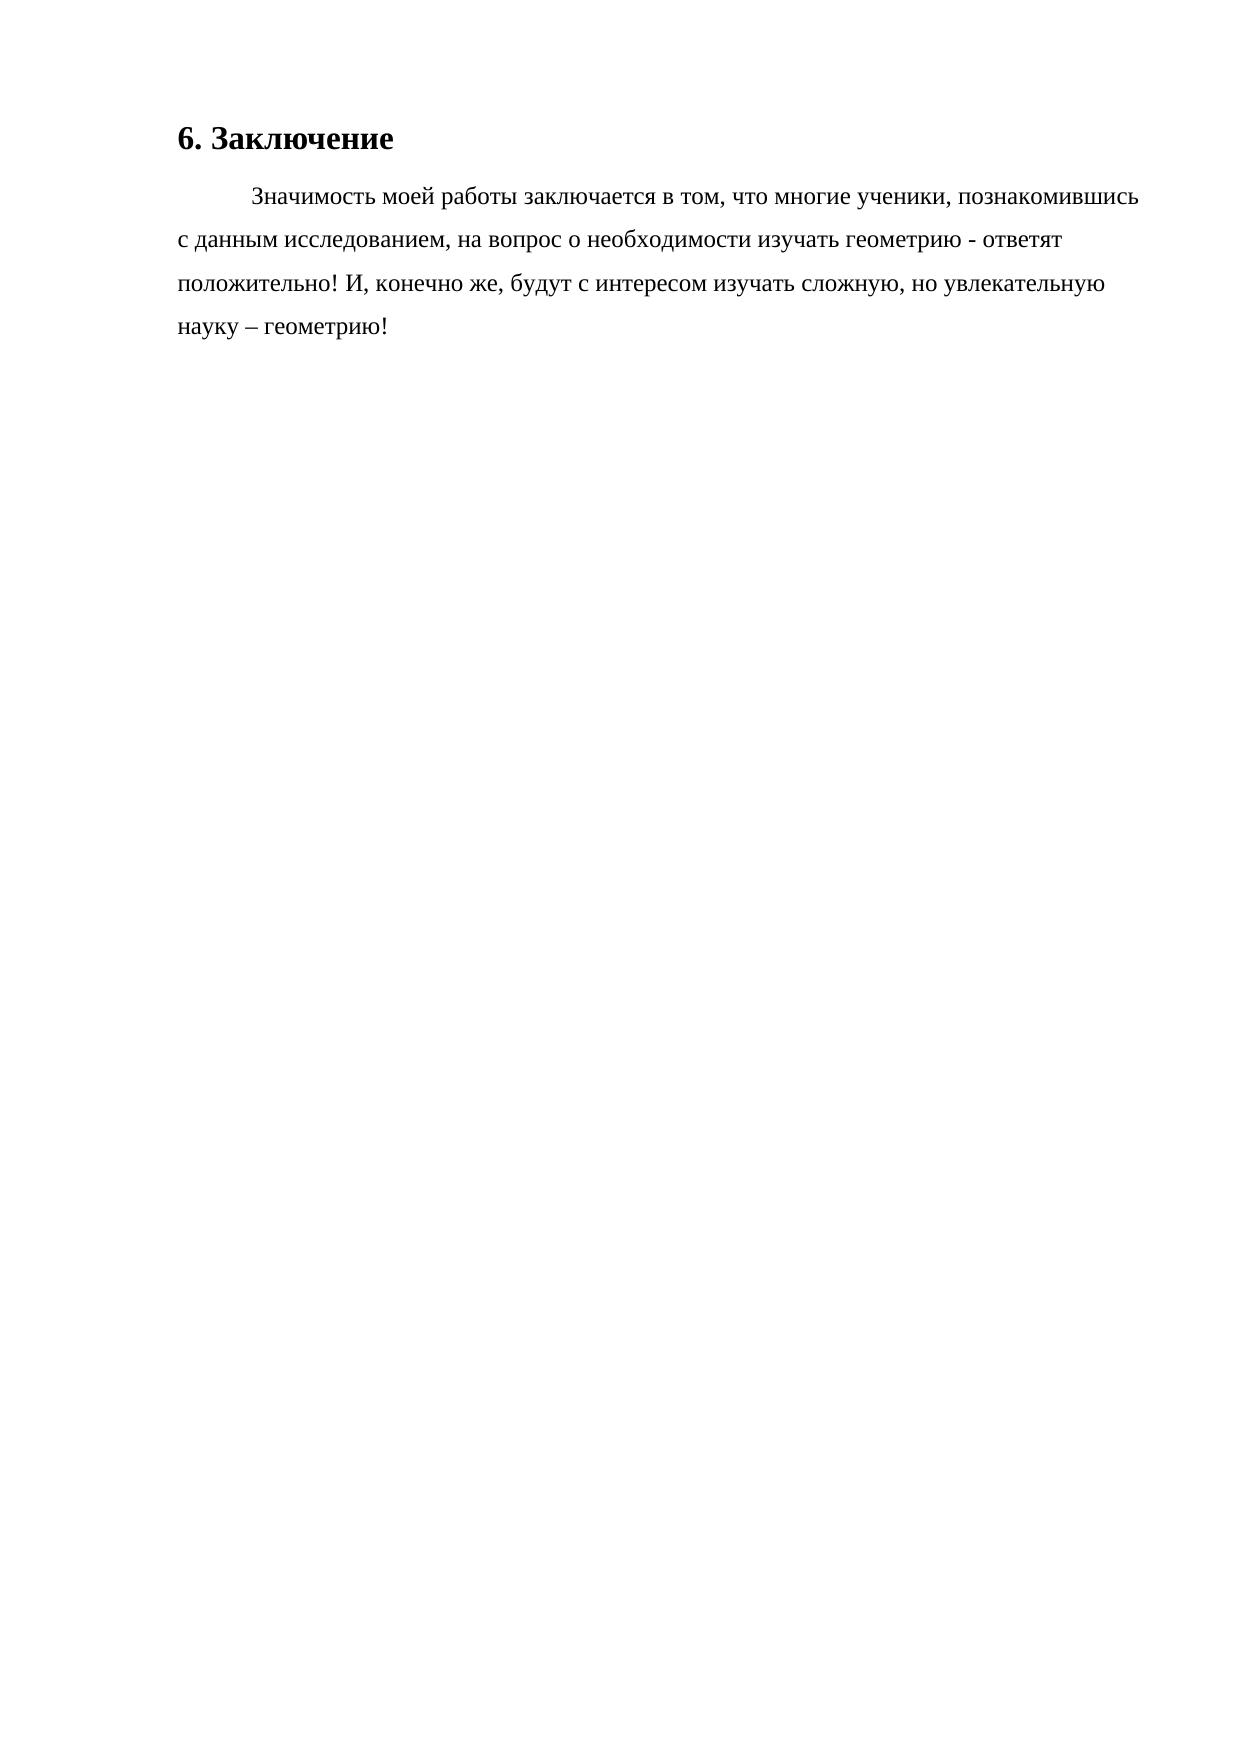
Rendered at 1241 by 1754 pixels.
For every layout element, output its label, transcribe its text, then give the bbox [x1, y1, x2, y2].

subtitle 6. Заключение [177, 118, 1152, 156]
text Значимость моей работы заключается в том, что многие ученики, познакомившись с данным исследованием, на вопрос о необходимости изучать геометрию - ответят положительно! И, конечно же, будут с интересом изучать сложную, но увлекательную науку – геометрию! [177, 181, 1152, 339]
